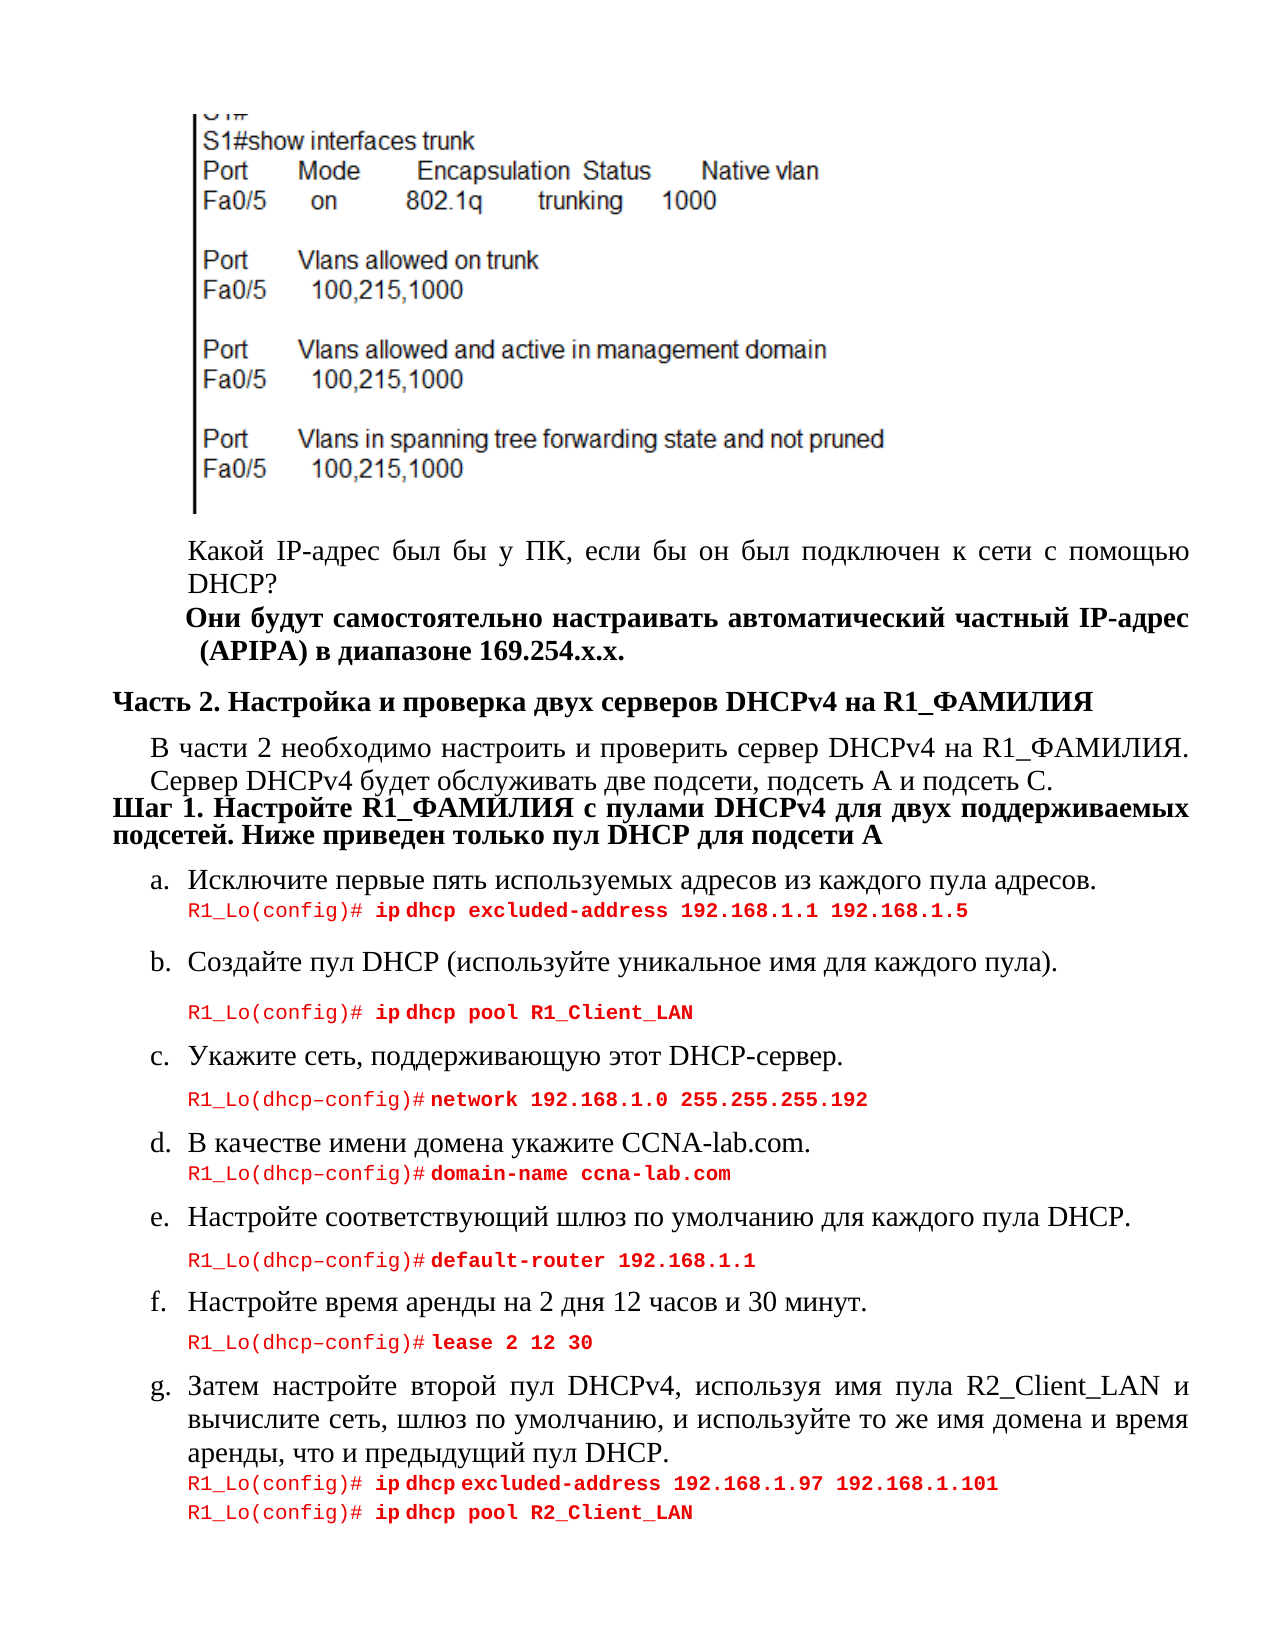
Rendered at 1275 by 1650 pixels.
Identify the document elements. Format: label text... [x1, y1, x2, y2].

text В части 2 необходимо настроить и проверить сервер DHCPv4 на R1_ФАМИЛИЯ. Сервер DHCPv4 будет обслуживать две подсети, подсеть A и подсеть C. [150, 730, 1189, 797]
list Затем настройте второй пул DHCPv4, используя имя пула R2_Client_LAN и вычислите сеть, шлюз по умолчанию, и используйте то же имя домена и время аренды, что и предыдущий пул DHCP. [150, 1368, 1189, 1468]
subtitle Шаг 1. Настройте R1_ФАМИЛИЯ с пулами DHCPv4 для двух поддерживаемых подсетей. Ниже приведен только пул DHCP для подсети A [112, 797, 1189, 849]
text Часть 2. Настройка и проверка двух серверов DHCPv4 на R1_ФАМИЛИЯ [112, 684, 1189, 718]
text R1_Lo(dhcp–config)# network 192.168.1.0 255.255.255.192 [81, 1084, 425, 1112]
text R1_Lo(dhcp–config)# network 192.168.1.0 255.255.255.192 [430, 1084, 1189, 1112]
text R1_Lo(config)# ip dhcp pool R1_Client_LAN [406, 997, 1189, 1025]
picture [184, 114, 1152, 514]
text R1_Lo(dhcp–config)# lease 2 12 30 [430, 1327, 1189, 1356]
text Они будут самостоятельно настраивать автоматический частный IP-адрес (APIPA) в диапазоне 169.254.x.x. [185, 600, 1189, 667]
list Создайте пул DHCP (используйте уникальное имя для каждого пула). [150, 944, 1189, 977]
text R1_Lo(dhcp–config)# domain-name ccna-lab.com [81, 1158, 1189, 1187]
text R1_Lo(config)# ip dhcp excluded-address 192.168.1.1 192.168.1.5 [406, 896, 1189, 924]
list Настройте соответствующий шлюз по умолчанию для каждого пула DHCP. [150, 1199, 1189, 1233]
text R1_Lo(dhcp–config)# default-router 192.168.1.1 [431, 1246, 1189, 1274]
text R1_Lo(config)# ip dhcp pool R2_Client_LAN [112, 1497, 1189, 1526]
list Настройте время аренды на 2 дня 12 часов и 30 минут. [150, 1284, 1189, 1317]
list Укажите сеть, поддерживающую этот DHCP-сервер. [150, 1038, 1189, 1071]
list В качестве имени домена укажите CCNA-lab.com. [150, 1125, 1189, 1158]
text R1_Lo(dhcp–config)# lease 2 12 30 [81, 1327, 425, 1356]
text R1_Lo(config)# ip dhcp excluded-address 192.168.1.1 192.168.1.5 [81, 896, 400, 924]
text R1_Lo(config)# ip dhcp excluded-address 192.168.1.97 192.168.1.101 [156, 1468, 1189, 1497]
text R1_Lo(config)# ip dhcp pool R1_Client_LAN [81, 997, 400, 1025]
text R1_Lo(dhcp–config)# default-router 192.168.1.1 [81, 1246, 425, 1274]
text Какой IP-адрес был бы у ПК, если бы он был подключен к сети с помощью DHCP? [187, 533, 1189, 600]
list Исключите первые пять используемых адресов из каждого пула адресов. [150, 862, 1189, 896]
